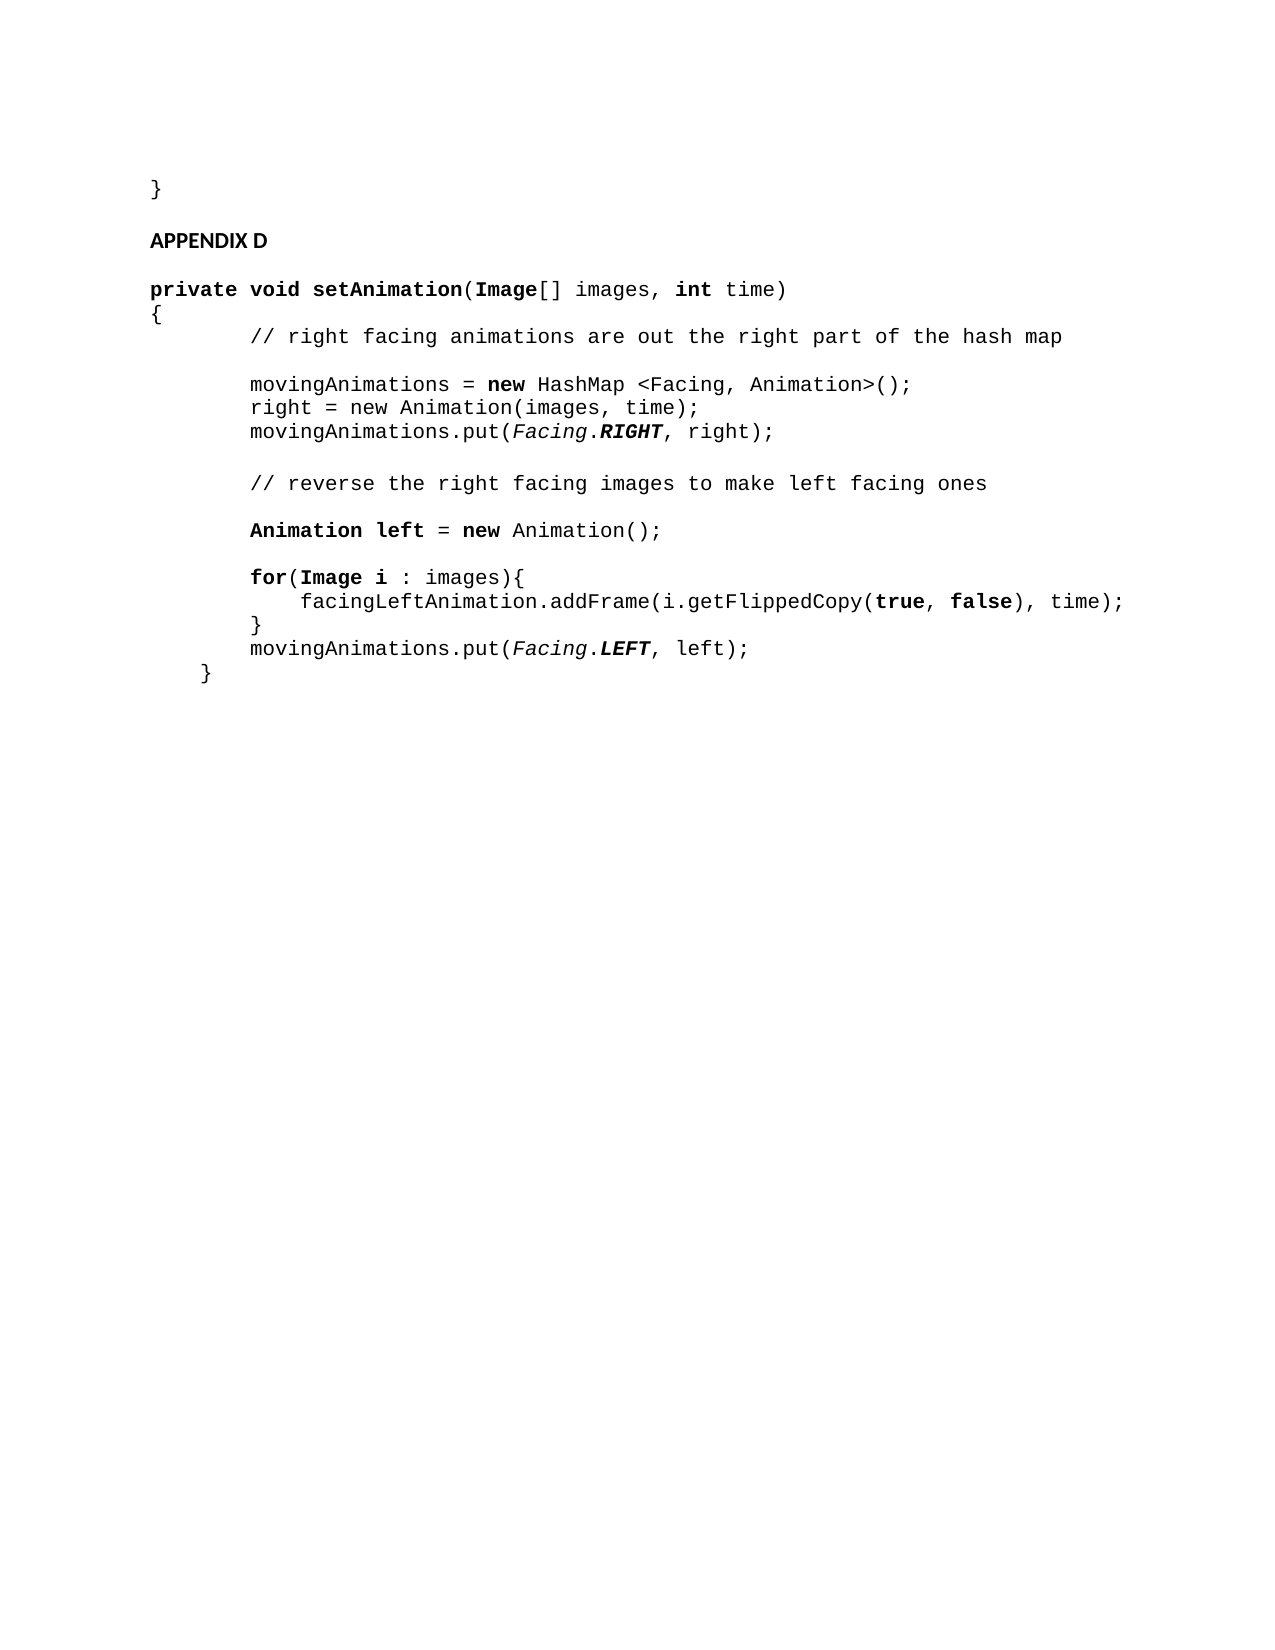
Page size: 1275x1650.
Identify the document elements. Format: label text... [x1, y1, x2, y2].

text movingAnimations.put(Facing.RIGHT, right); [150, 421, 1125, 444]
text } [150, 178, 1125, 202]
text private void setAnimation(Image[] images, int time) [150, 279, 1125, 303]
text } [150, 614, 1125, 638]
text // right facing animations are out the right part of the hash map [150, 326, 1125, 350]
text // reverse the right facing images to make left facing ones [150, 473, 1125, 496]
text facingLeftAnimation.addFrame(i.getFlippedCopy(true, false), time); [150, 591, 1125, 614]
text { [150, 303, 1125, 326]
text } [150, 662, 1125, 685]
text movingAnimations.put(Facing.LEFT, left); [150, 638, 1125, 662]
text APPENDIX D [150, 226, 1125, 254]
text movingAnimations = new HashMap <Facing, Animation>(); [150, 374, 1125, 397]
text Animation left = new Animation(); [150, 520, 1125, 543]
text right = new Animation(images, time); [150, 397, 1125, 421]
text for(Image i : images){ [150, 567, 1125, 591]
